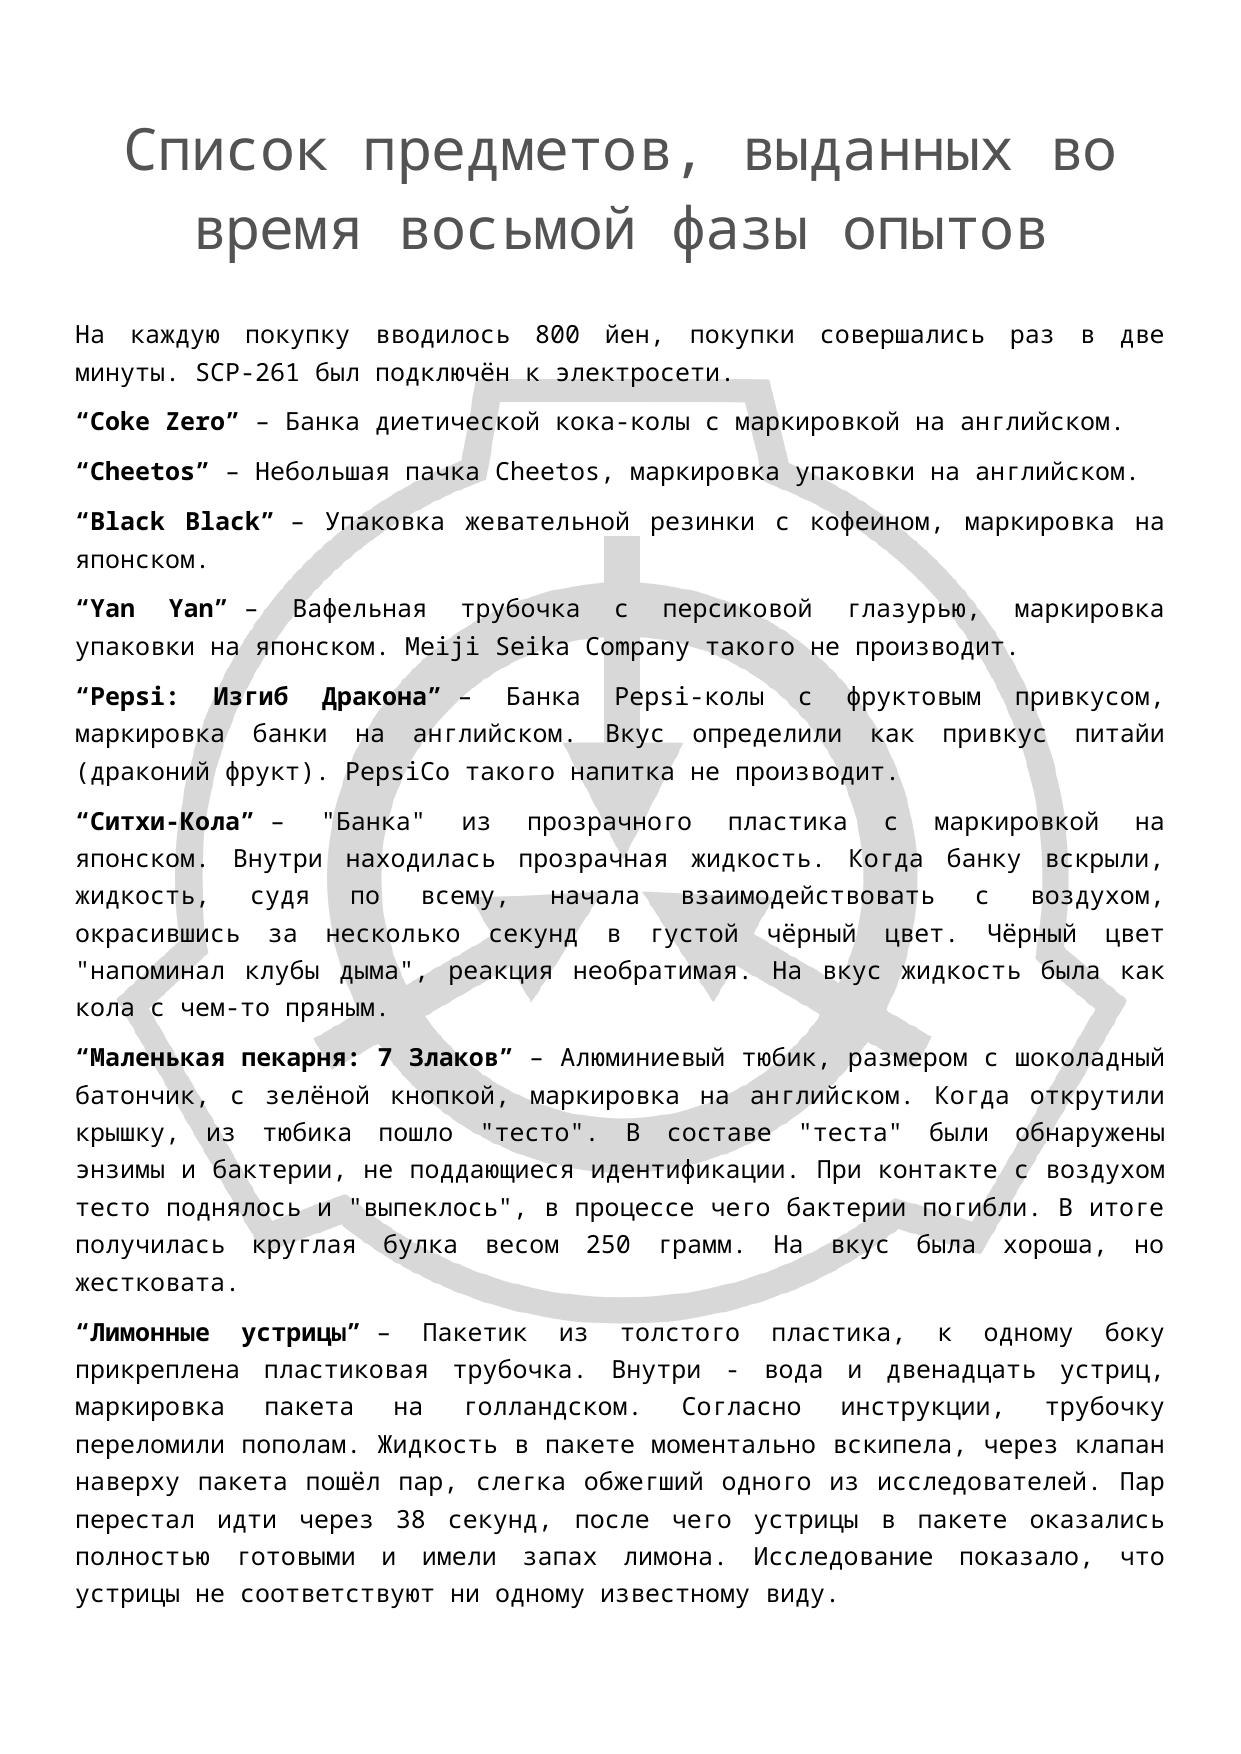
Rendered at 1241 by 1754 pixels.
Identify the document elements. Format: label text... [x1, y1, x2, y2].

text На каждую покупку вводилось 800 йен, покупки совершались раз в две минуты. SCP-261 был подключён к электросети. [75, 317, 1165, 388]
text “Маленькая пекарня: 7 Злаков” – Алюминиевый тюбик, размером с шоколадный батончик, с зелёной кнопкой, маркировка на английском. Когда открутили крышку, из тюбика пошло "тесто". В составе "теста" были обнаружены энзимы и бактерии, не поддающиеся идентификации. При контакте с воздухом тесто поднялось и "выпеклось", в процессе чего бактерии погибли. В итоге получилась круглая булка весом 250 грамм. На вкус была хороша, но жестковата. [75, 1040, 1165, 1298]
text “Black Black” – Упаковка жевательной резинки с кофеином, маркировка на японском. [75, 504, 1165, 575]
text “Cheetos” – Небольшая пачка Cheetos, маркировка упаковки на английском. [75, 454, 1165, 488]
text “Лимонные устрицы” – Пакетик из толстого пластика, к одному боку прикреплена пластиковая трубочка. Внутри - вода и двенадцать устриц, маркировка пакета на голландском. Согласно инструкции, трубочку переломили пополам. Жидкость в пакете моментально вскипела, через клапан наверху пакета пошёл пар, слегка обжегший одного из исследователей. Пар перестал идти через 38 секунд, после чего устрицы в пакете оказались полностью готовыми и имели запах лимона. Исследование показало, что устрицы не соответствуют ни одному известному виду. [75, 1314, 1165, 1610]
title Список предметов, выданных во время восьмой фазы опытов [75, 108, 1165, 267]
text “Coke Zero” – Банка диетической кока-колы с маркировкой на английском. [75, 404, 1165, 438]
text “Yan Yan” – Вафельная трубочка с персиковой глазурью, маркировка упаковки на японском. Meiji Seika Company такого не производит. [75, 591, 1165, 663]
text “Pepsi: Изгиб Дракона” – Банка Pepsi-колы с фруктовым привкусом, маркировка банки на английском. Вкус определили как привкус питайи (драконий фрукт). PepsiCo такого напитка не производит. [75, 678, 1165, 787]
text “Ситхи-Кола” – "Банка" из прозрачного пластика с маркировкой на японском. Внутри находилась прозрачная жидкость. Когда банку вскрыли, жидкость, судя по всему, начала взаимодействовать с воздухом, окрасившись за несколько секунд в густой чёрный цвет. Чёрный цвет "напоминал клубы дыма", реакция необратимая. На вкус жидкость была как кола с чем-то пряным. [75, 803, 1165, 1024]
